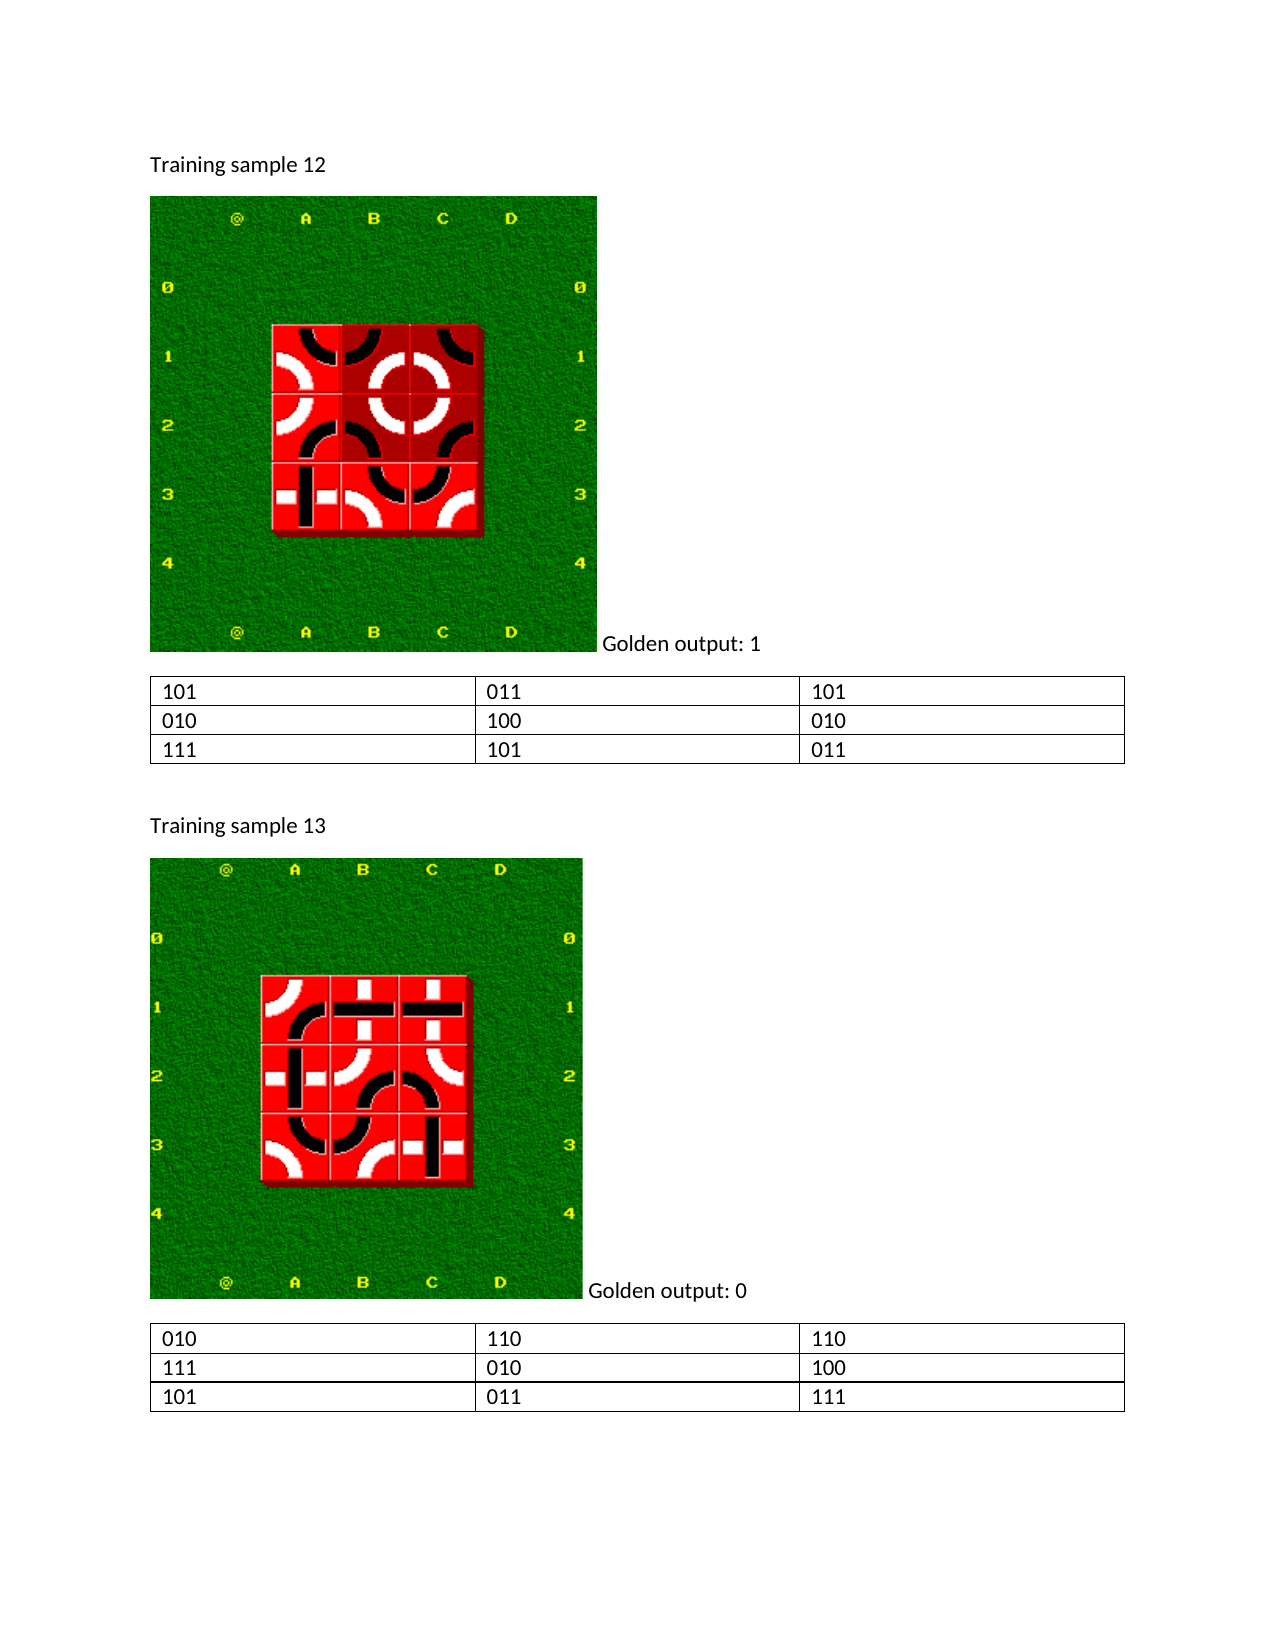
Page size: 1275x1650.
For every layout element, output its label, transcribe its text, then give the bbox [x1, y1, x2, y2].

table_cell 010 [476, 1354, 799, 1381]
table_cell 111 [800, 1383, 1124, 1411]
table_cell 101 [476, 735, 799, 763]
text Training sample 12 [150, 150, 1125, 178]
text Training sample 13 [150, 811, 1125, 839]
table_header 110 [800, 1324, 1124, 1352]
table_cell 010 [800, 706, 1124, 734]
table_header 011 [476, 677, 799, 705]
table_header 010 [151, 1324, 475, 1352]
table_cell 111 [151, 1354, 475, 1381]
table_cell 011 [800, 735, 1124, 763]
table_cell 100 [476, 706, 799, 734]
table_header 110 [476, 1324, 799, 1352]
table_cell 100 [800, 1354, 1124, 1381]
table_header 101 [800, 677, 1124, 705]
picture [150, 196, 597, 652]
table_cell 101 [151, 1383, 475, 1411]
table_cell 010 [151, 706, 475, 734]
table_cell 111 [151, 735, 475, 763]
table_cell 011 [476, 1383, 799, 1411]
table_header 101 [151, 677, 475, 705]
picture [150, 858, 583, 1299]
